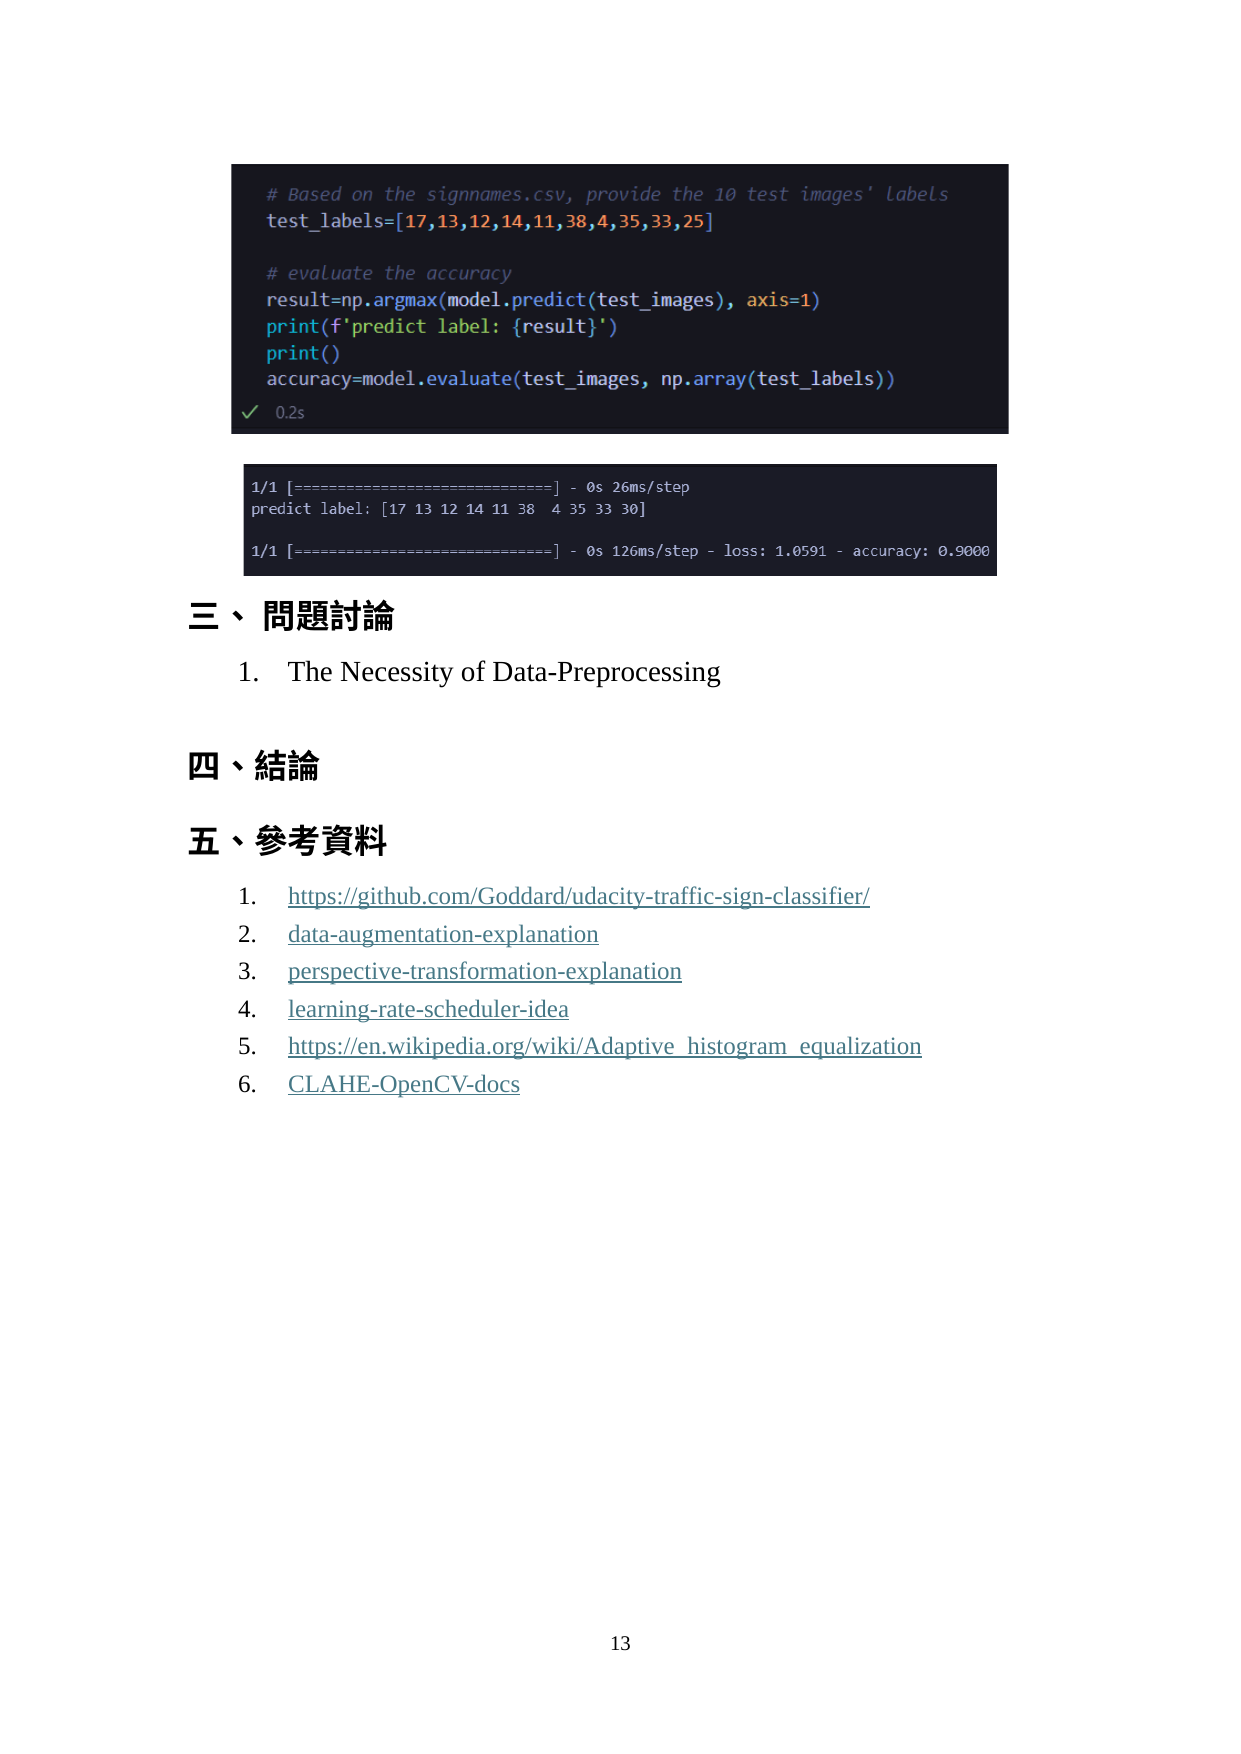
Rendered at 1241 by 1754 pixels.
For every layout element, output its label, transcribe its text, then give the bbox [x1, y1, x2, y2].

picture [231, 164, 1009, 434]
list The Necessity of Data-Preprocessing [237, 652, 1053, 689]
list perspective-transformation-explanation [238, 952, 1053, 989]
list https://en.wikipedia.org/wiki/Adaptive_histogram_equalization [238, 1027, 1053, 1064]
text 五、參考資料 [187, 802, 1053, 877]
list https://github.com/Goddard/udacity-traffic-sign-classifier/ [238, 877, 1053, 914]
list data-augmentation-explanation [238, 914, 1053, 952]
text 四、結論 [187, 727, 1053, 802]
list 問題討論 [187, 577, 1053, 652]
list CLAHE-OpenCV-docs [238, 1064, 1053, 1102]
list learning-rate-scheduler-idea [238, 989, 1053, 1027]
picture [243, 464, 997, 576]
